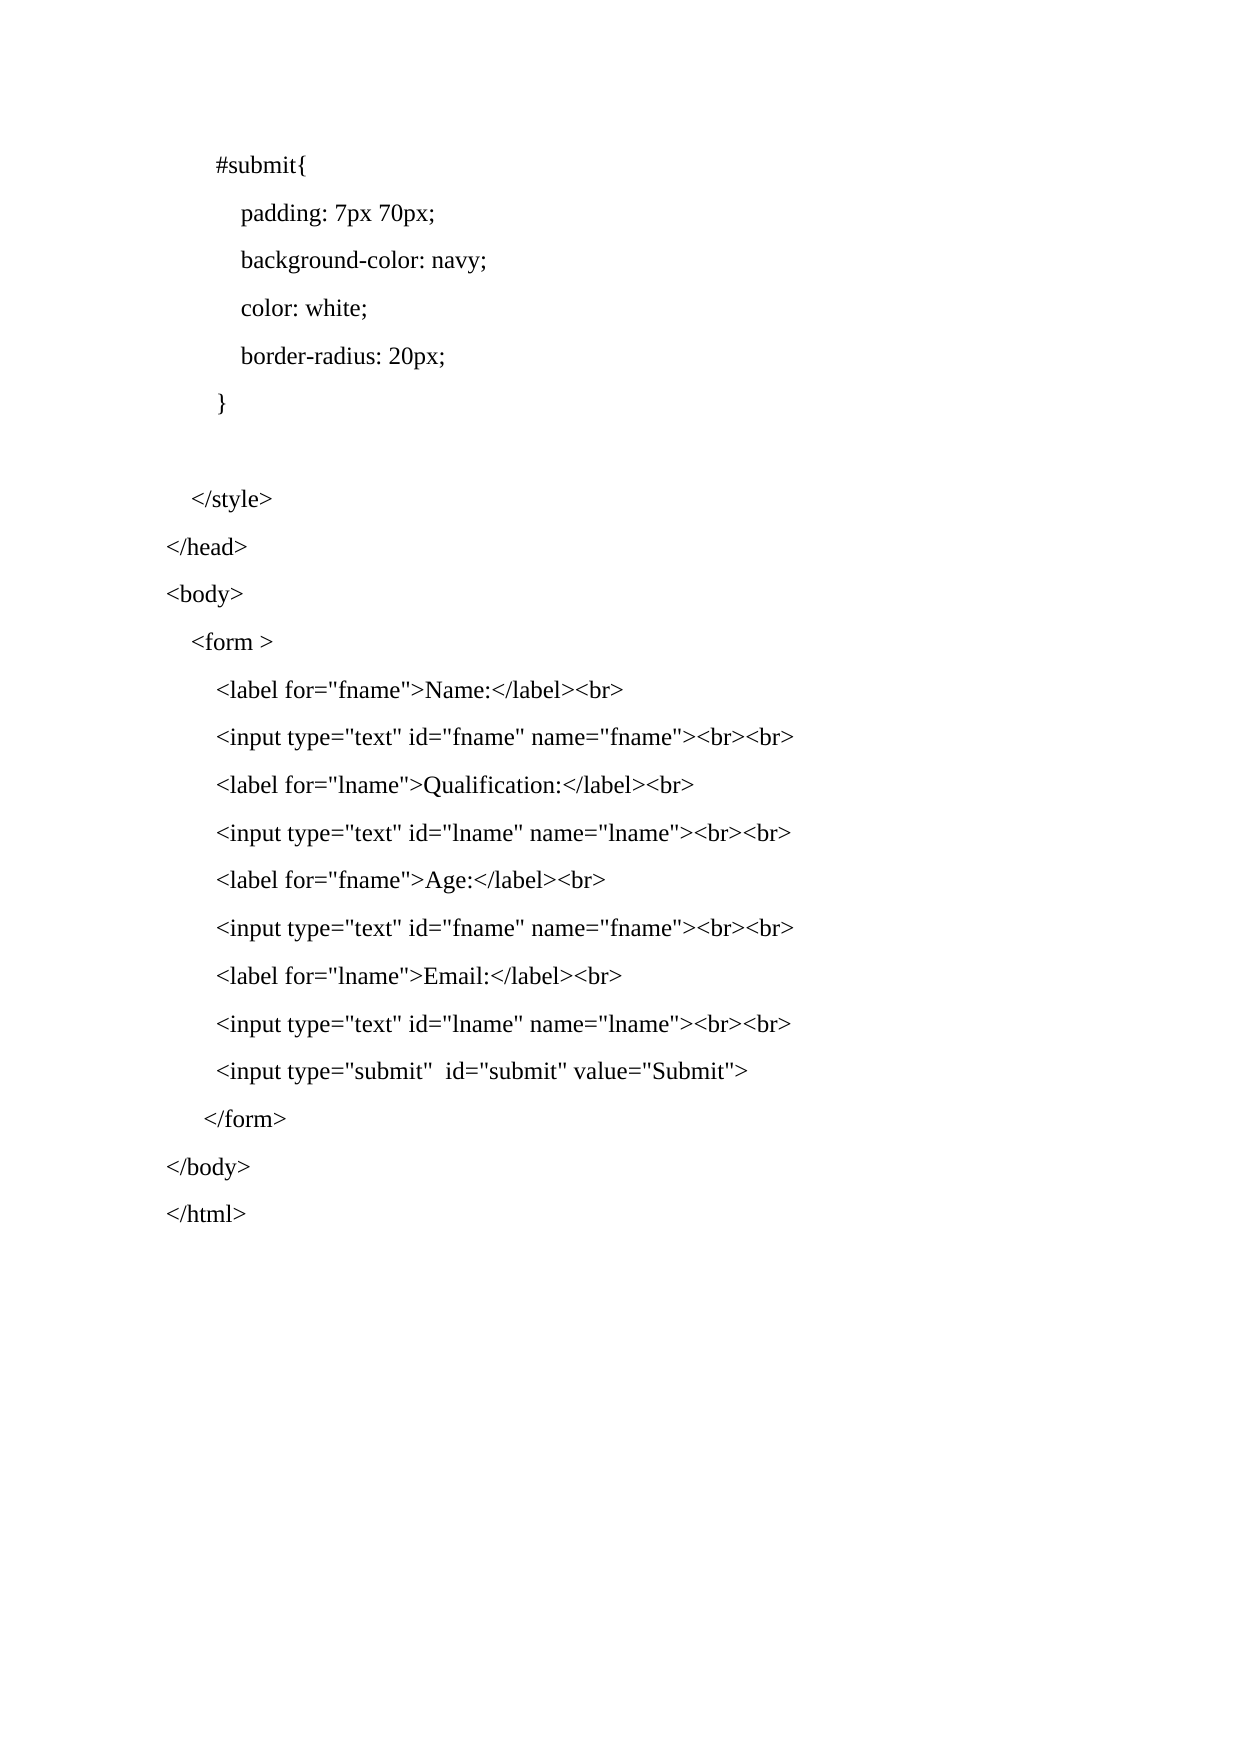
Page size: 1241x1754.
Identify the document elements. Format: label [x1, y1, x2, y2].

table_header [150, 150, 957, 1375]
